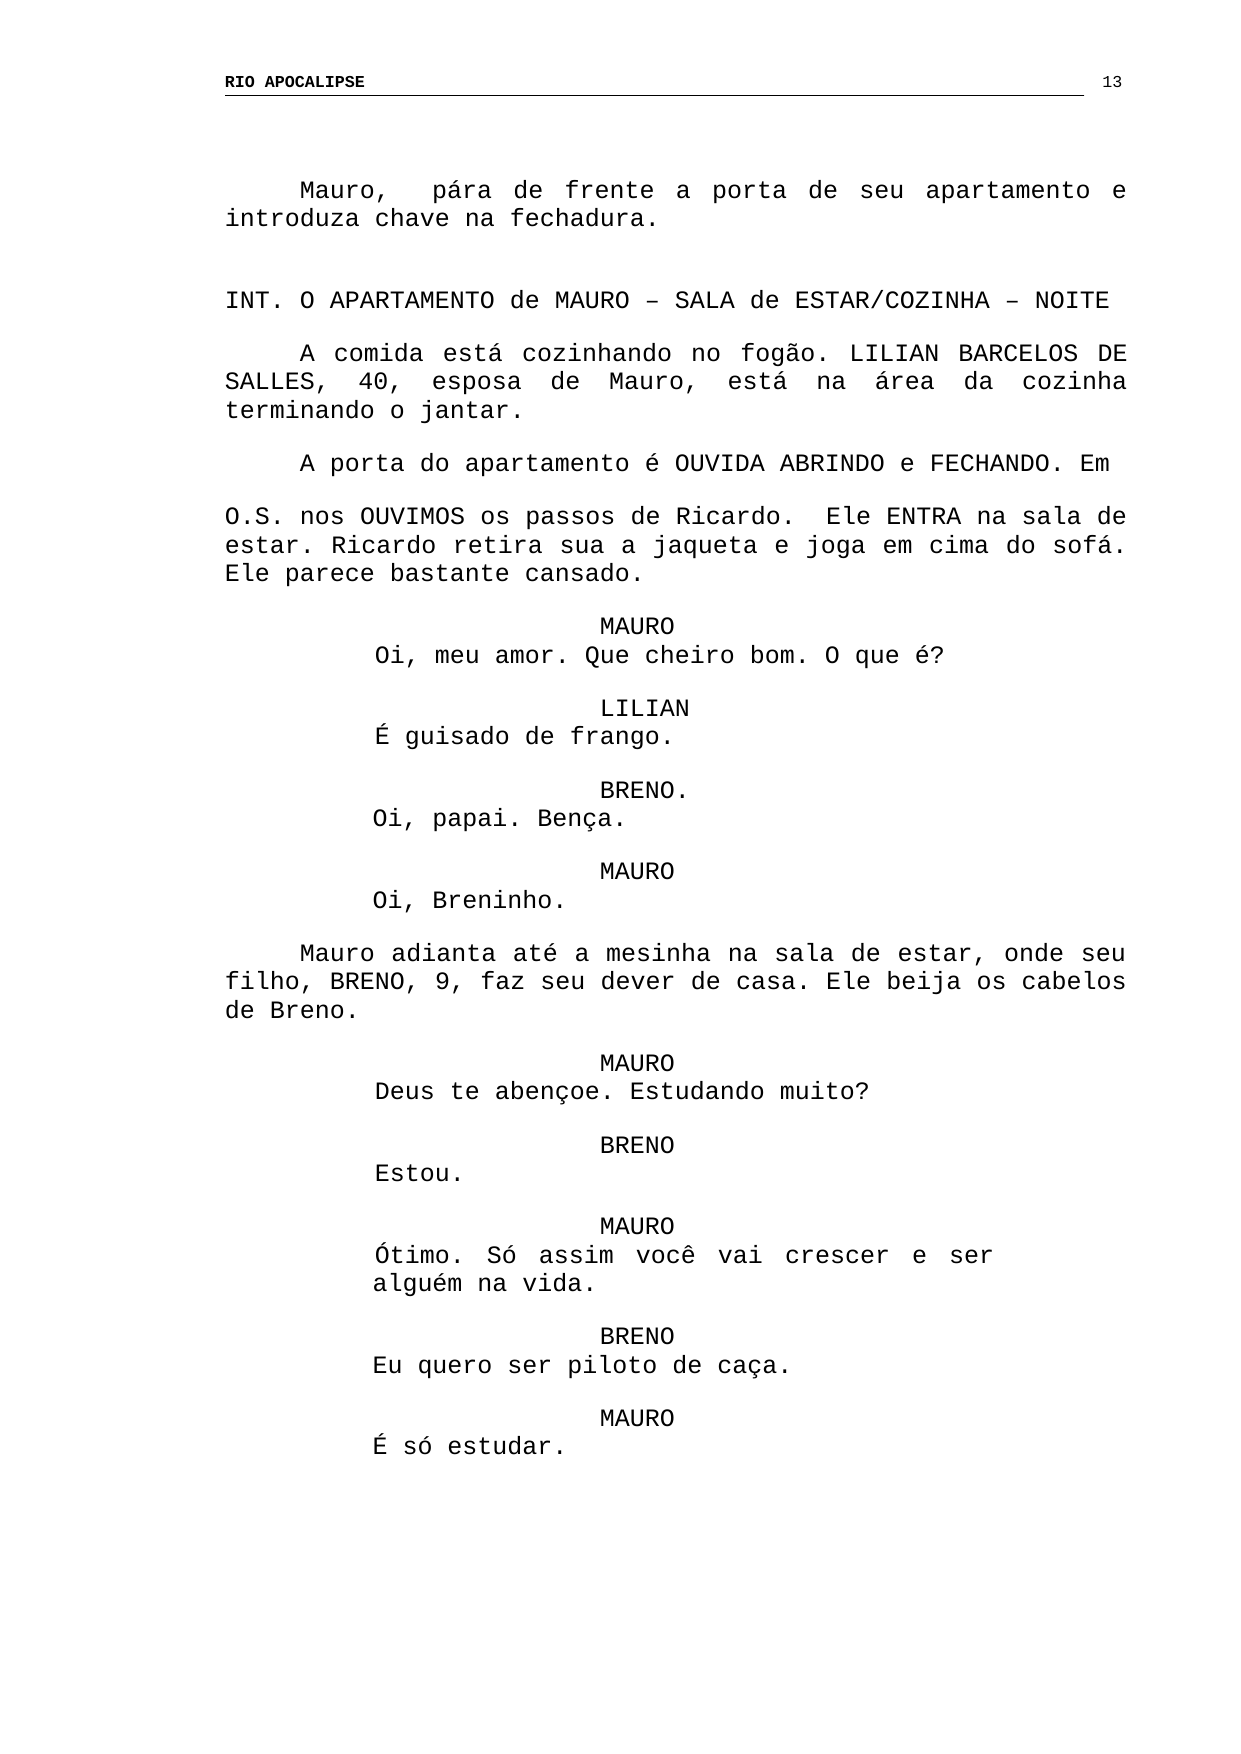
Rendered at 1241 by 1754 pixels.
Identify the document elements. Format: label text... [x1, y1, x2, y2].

text Mauro adianta até a mesinha na sala de estar, onde seu filho, BRENO, 9, faz seu dever de casa. Ele beija os cabelos de Breno. [224, 941, 1127, 1026]
text LILIAN É guisado de frango. [372, 696, 995, 752]
text MAURO Deus te abençoe. Estudando muito? [224, 1051, 1127, 1107]
text BRENO Estou. [224, 1132, 1127, 1189]
text BRENO. Oi, papai. Bença. [372, 777, 995, 834]
text A porta do apartamento é OUVIDA ABRINDO e FECHANDO. Em [224, 451, 1128, 479]
text MAURO Oi, meu amor. Que cheiro bom. O que é? [224, 614, 1128, 671]
text MAURO Oi, Breninho. [372, 859, 995, 916]
text Mauro, pára de frente a porta de seu apartamento e introduza chave na fechadura. [224, 177, 1128, 234]
text MAURO Ótimo. Só assim você vai crescer e ser alguém na vida. [372, 1214, 994, 1299]
text BRENO Eu quero ser piloto de caça. [372, 1324, 994, 1381]
text INT. O APARTAMENTO de MAURO – SALA de ESTAR/COZINHA – NOITE [224, 259, 1128, 316]
text O.S. nos OUVIMOS os passos de Ricardo. Ele ENTRA na sala de estar. Ricardo retira sua a jaqueta e joga em cima do sofá. Ele parece bastante cansado. [224, 504, 1128, 589]
text A comida está cozinhando no fogão. LILIAN BARCELOS DE SALLES, 40, esposa de Mauro, está na área da cozinha terminando o jantar. [224, 341, 1128, 426]
text MAURO É só estudar. [372, 1406, 994, 1462]
